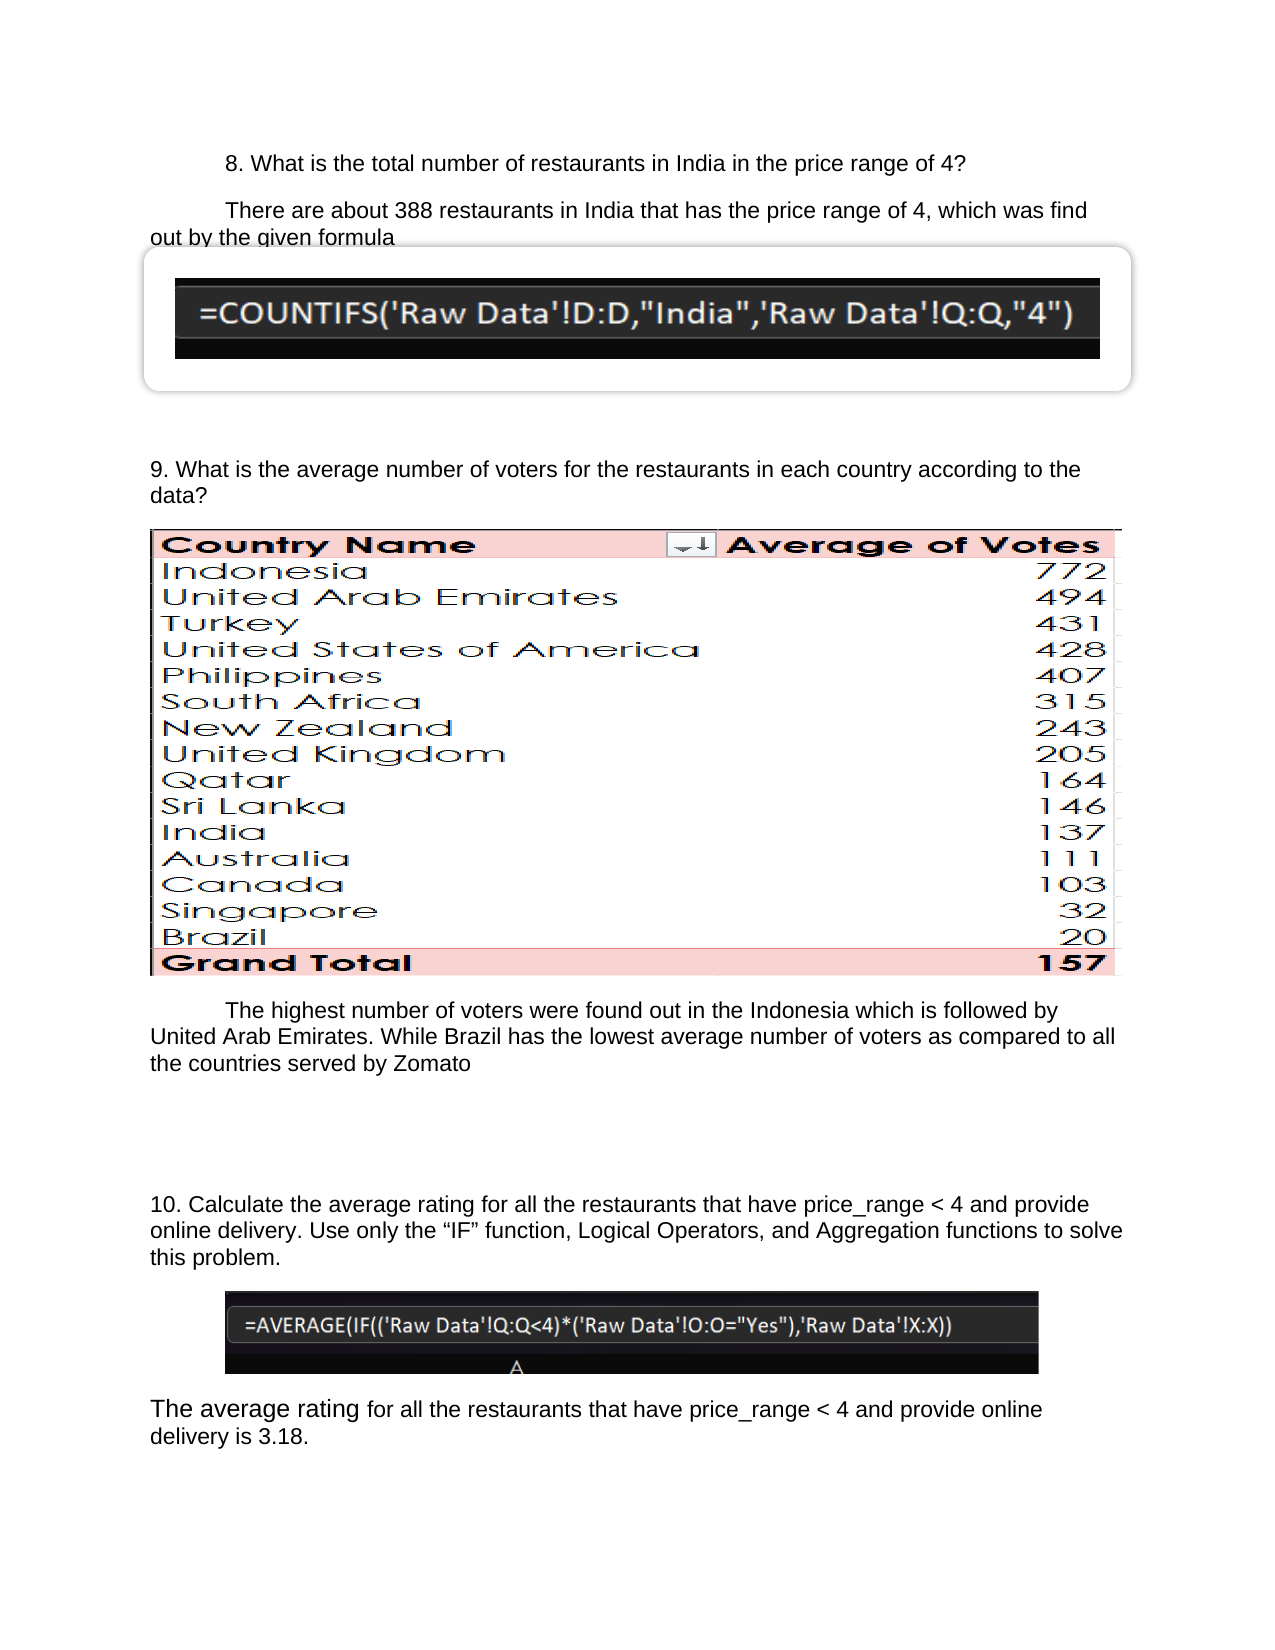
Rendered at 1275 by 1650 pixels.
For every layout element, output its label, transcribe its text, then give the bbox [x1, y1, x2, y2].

text The highest number of voters were found out in the Indonesia which is followed by United Arab Emirates. While Brazil has the lowest average number of voters as compared to all the countries served by Zomato [150, 997, 1125, 1076]
text There are about 388 restaurants in India that has the price range of 4, which was find out by the given formula [150, 197, 1125, 243]
text The average rating for all the restaurants that have price_range < 4 and provide online delivery is 3.18. [150, 1394, 1125, 1449]
text 9. What is the average number of voters for the restaurants in each country according to the data? [150, 456, 1125, 508]
picture [225, 1291, 1039, 1374]
picture [150, 529, 1122, 976]
picture [175, 278, 1100, 359]
text 10. Calculate the average rating for all the restaurants that have price_range < 4 and provide online delivery. Use only the “IF” function, Logical Operators, and Aggregation functions to solve this problem. [150, 1191, 1125, 1270]
text 8. What is the total number of restaurants in India in the price range of 4? [150, 150, 1125, 176]
